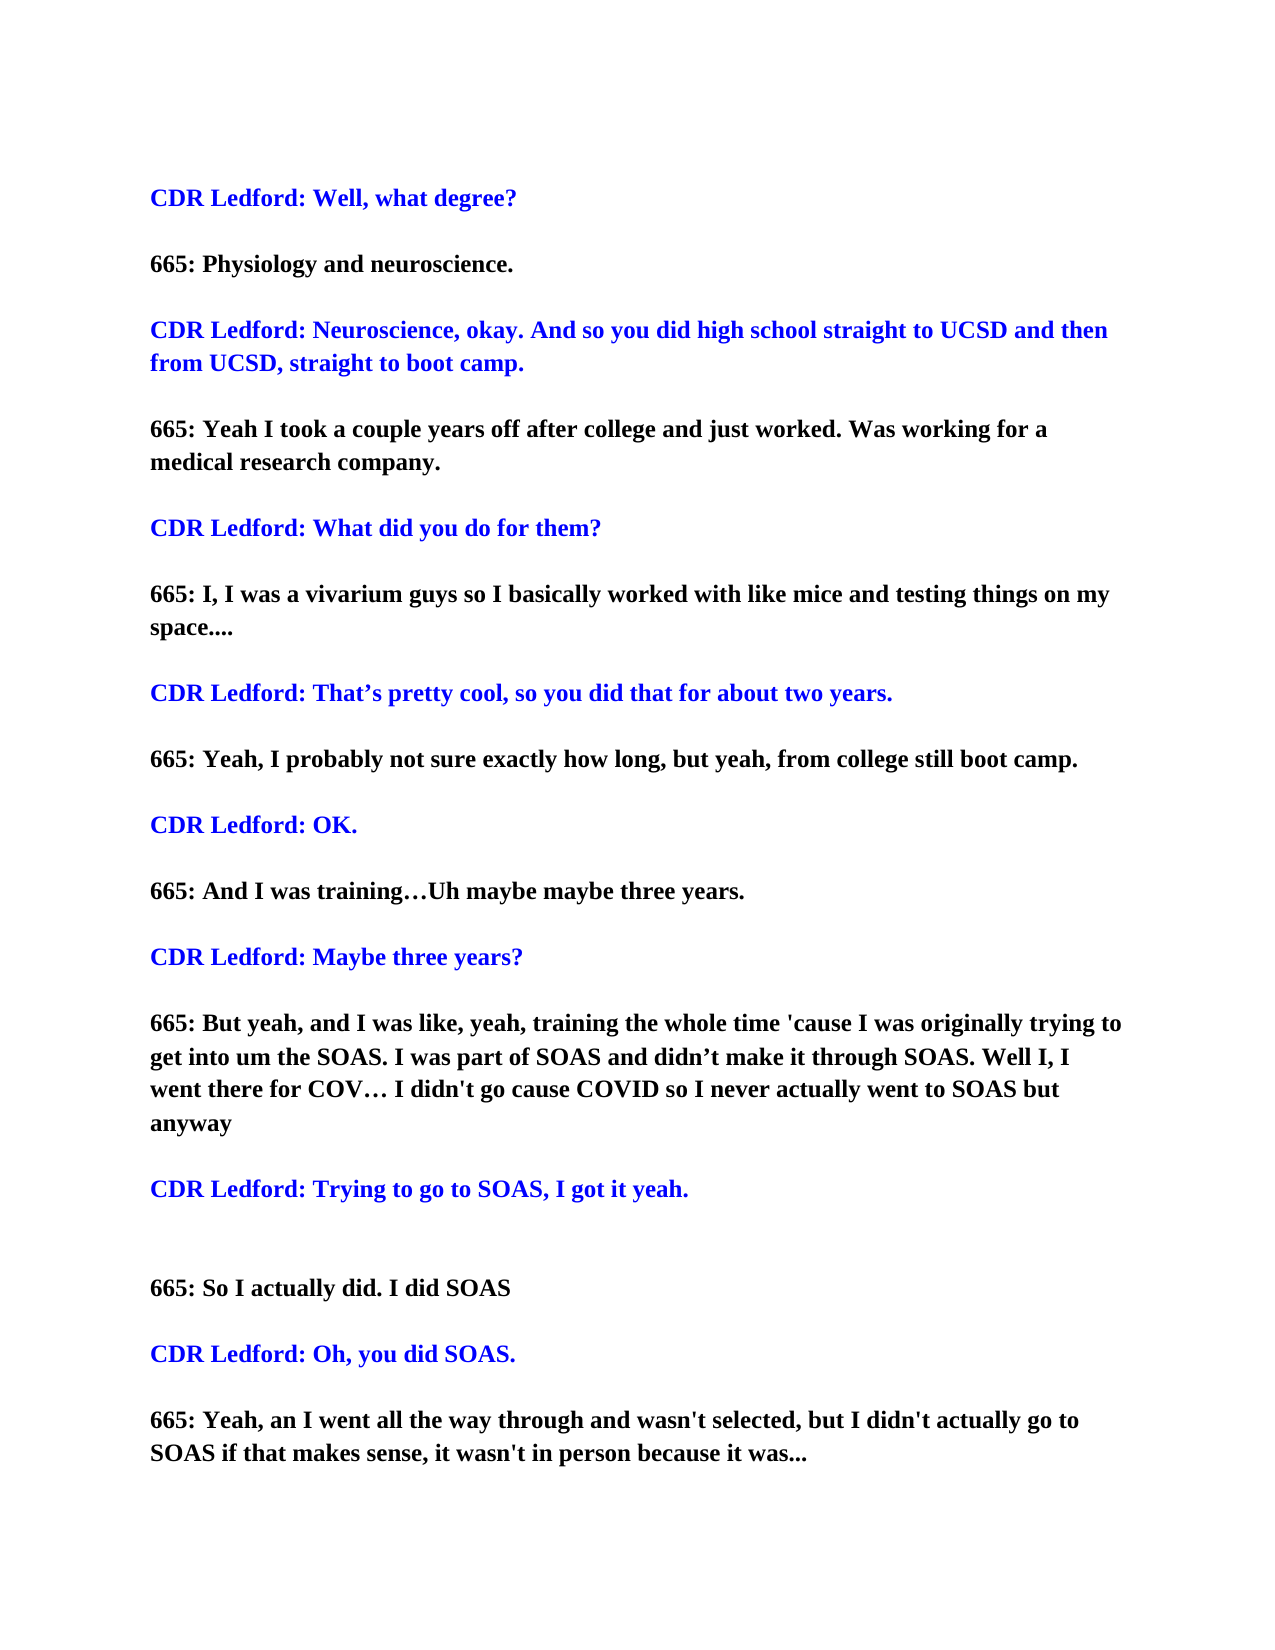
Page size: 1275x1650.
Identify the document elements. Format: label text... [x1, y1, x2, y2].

text CDR Ledford: Neuroscience, okay. And so you did high school straight to UCSD and then from UCSD, straight to boot camp. [150, 315, 1125, 377]
text CDR Ledford: That’s pretty cool, so you did that for about two years. [150, 678, 1125, 707]
text CDR Ledford: OK. [150, 810, 1125, 839]
text 665: I, I was a vivarium guys so I basically worked with like mice and testing things on my space.... [150, 579, 1125, 641]
text 665: And I was training…Uh maybe maybe three years. [150, 876, 1125, 905]
text CDR Ledford: What did you do for them? [150, 513, 1125, 542]
text 665: So I actually did. I did SOAS [150, 1273, 1125, 1301]
text 665: But yeah, and I was like, yeah, training the whole time 'cause I was originally trying to get into um the SOAS. I was part of SOAS and didn’t make it through SOAS. Well I, I went there for COV… I didn't go cause COVID so I never actually went to SOAS but anyway [150, 1008, 1125, 1136]
text CDR Ledford: Trying to go to SOAS, I got it yeah. [150, 1174, 1125, 1202]
text 665: Yeah I took a couple years off after college and just worked. Was working for a medical research company. [150, 414, 1125, 476]
text CDR Ledford: Maybe three years? [150, 942, 1125, 971]
text CDR Ledford: Oh, you did SOAS. [150, 1339, 1125, 1367]
text CDR Ledford: Well, what degree? [150, 183, 1125, 212]
text 665: Yeah, I probably not sure exactly how long, but yeah, from college still boot camp. [150, 744, 1125, 773]
text 665: Yeah, an I went all the way through and wasn't selected, but I didn't actually go to SOAS if that makes sense, it wasn't in person because it was... [150, 1405, 1125, 1467]
text 665: Physiology and neuroscience. [150, 249, 1125, 278]
